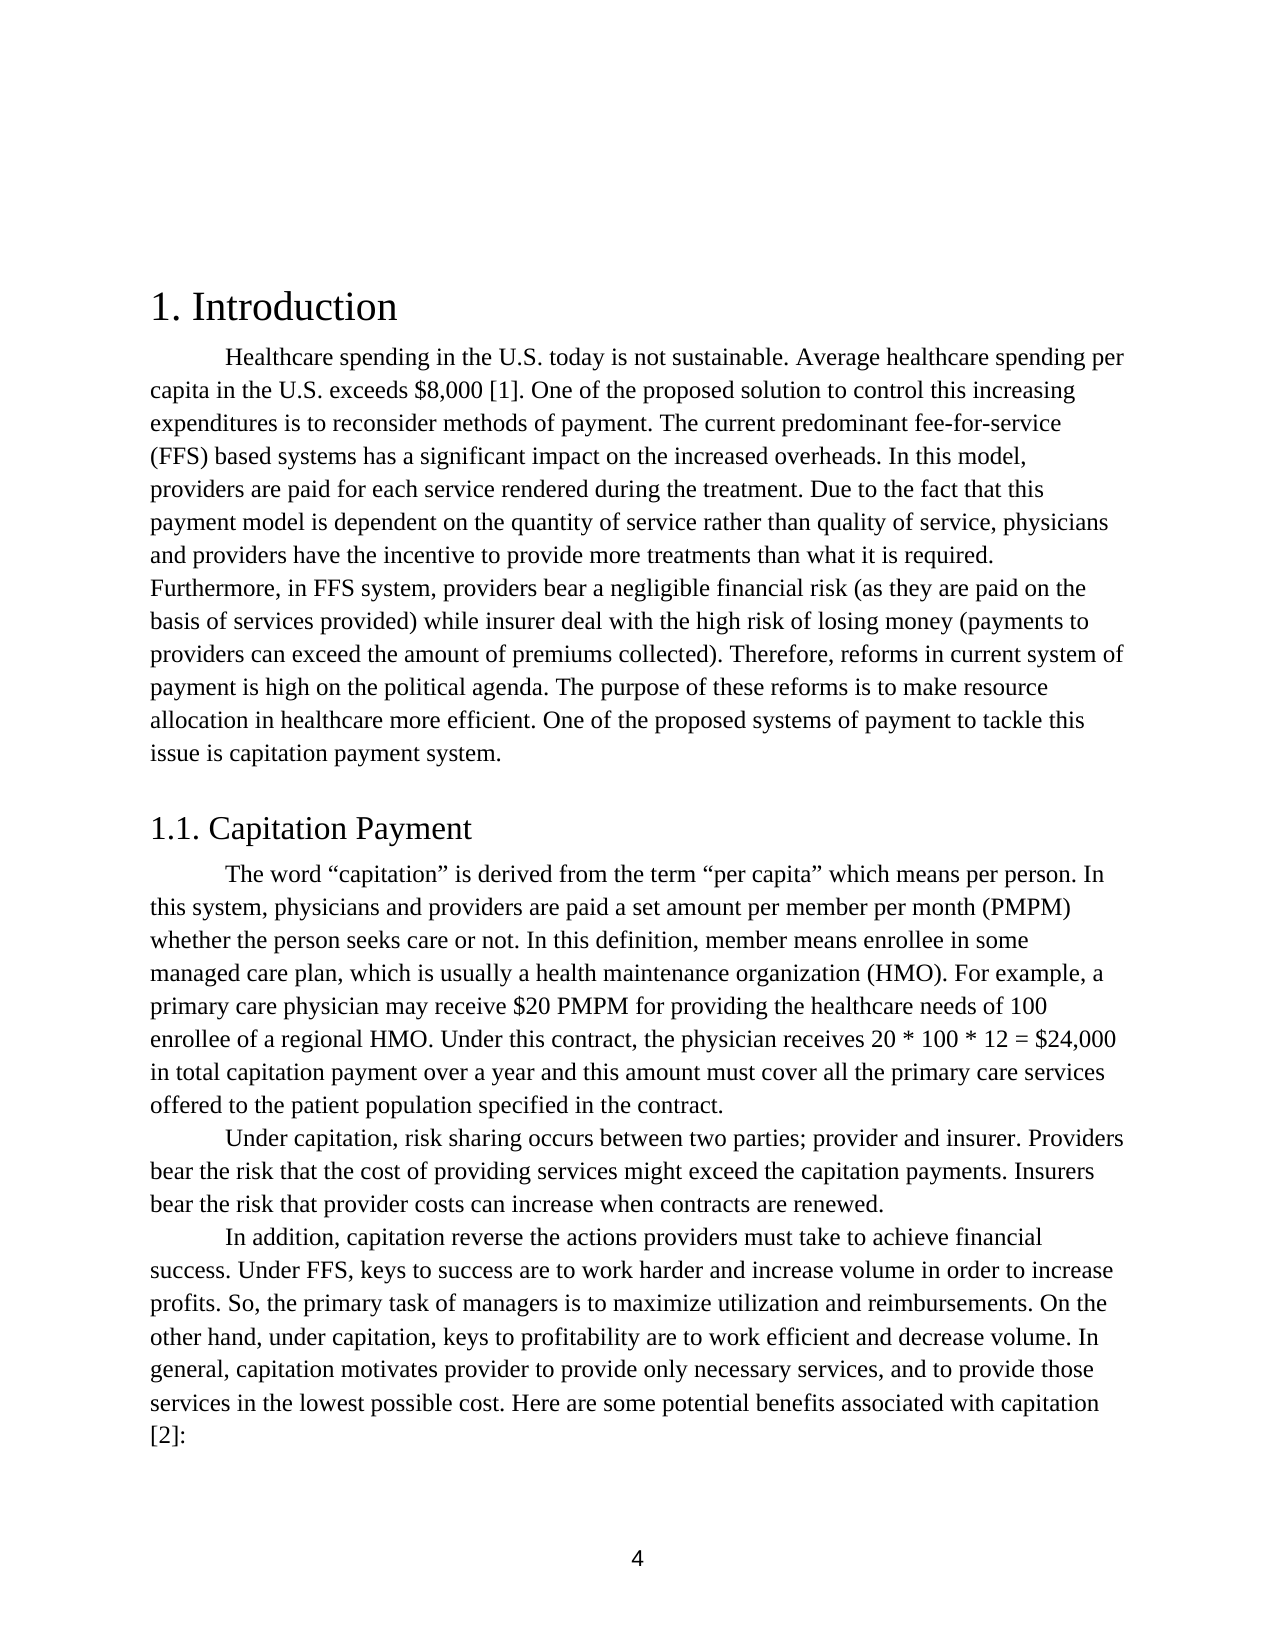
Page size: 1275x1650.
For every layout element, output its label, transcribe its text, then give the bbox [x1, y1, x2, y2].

text Under capitation, risk sharing occurs between two parties; provider and insurer. Providers bear the risk that the cost of providing services might exceed the capitation payments. Insurers bear the risk that provider costs can increase when contracts are renewed. [150, 1123, 1125, 1218]
text The word “capitation” is derived from the term “per capita” which means per person. In this system, physicians and providers are paid a set amount per member per month (PMPM) whether the person seeks care or not. In this definition, member means enrollee in some managed care plan, which is usually a health maintenance organization (HMO). For example, a primary care physician may receive $20 PMPM for providing the healthcare needs of 100 enrollee of a regional HMO. Under this contract, the physician receives 20 * 100 * 12 = $24,000 in total capitation payment over a year and this amount must cover all the primary care services offered to the patient population specified in the contract. [150, 859, 1125, 1119]
text Healthcare spending in the U.S. today is not sustainable. Average healthcare spending per capita in the U.S. exceeds $8,000 [1]. One of the proposed solution to control this increasing expenditures is to reconsider methods of payment. The current predominant fee-for-service (FFS) based systems has a significant impact on the increased overheads. In this model, providers are paid for each service rendered during the treatment. Due to the fact that this payment model is dependent on the quantity of service rather than quality of service, physicians and providers have the incentive to provide more treatments than what it is required. Furthermore, in FFS system, providers bear a negligible financial risk (as they are paid on the basis of services provided) while insurer deal with the high risk of losing money (payments to providers can exceed the amount of premiums collected). Therefore, reforms in current system of payment is high on the political agenda. The purpose of these reforms is to make resource allocation in healthcare more efficient. One of the proposed systems of payment to tackle this issue is capitation payment system. [150, 342, 1125, 767]
subtitle 1.1. Capitation Payment [150, 808, 1125, 847]
text In addition, capitation reverse the actions providers must take to achieve financial success. Under FFS, keys to success are to work harder and increase volume in order to increase profits. So, the primary task of managers is to maximize utilization and reimbursements. On the other hand, under capitation, keys to profitability are to work efficient and decrease volume. In general, capitation motivates provider to provide only necessary services, and to provide those services in the lowest possible cost. Here are some potential benefits associated with capitation [2]: [150, 1222, 1125, 1449]
subtitle 1. Introduction [150, 281, 1125, 329]
